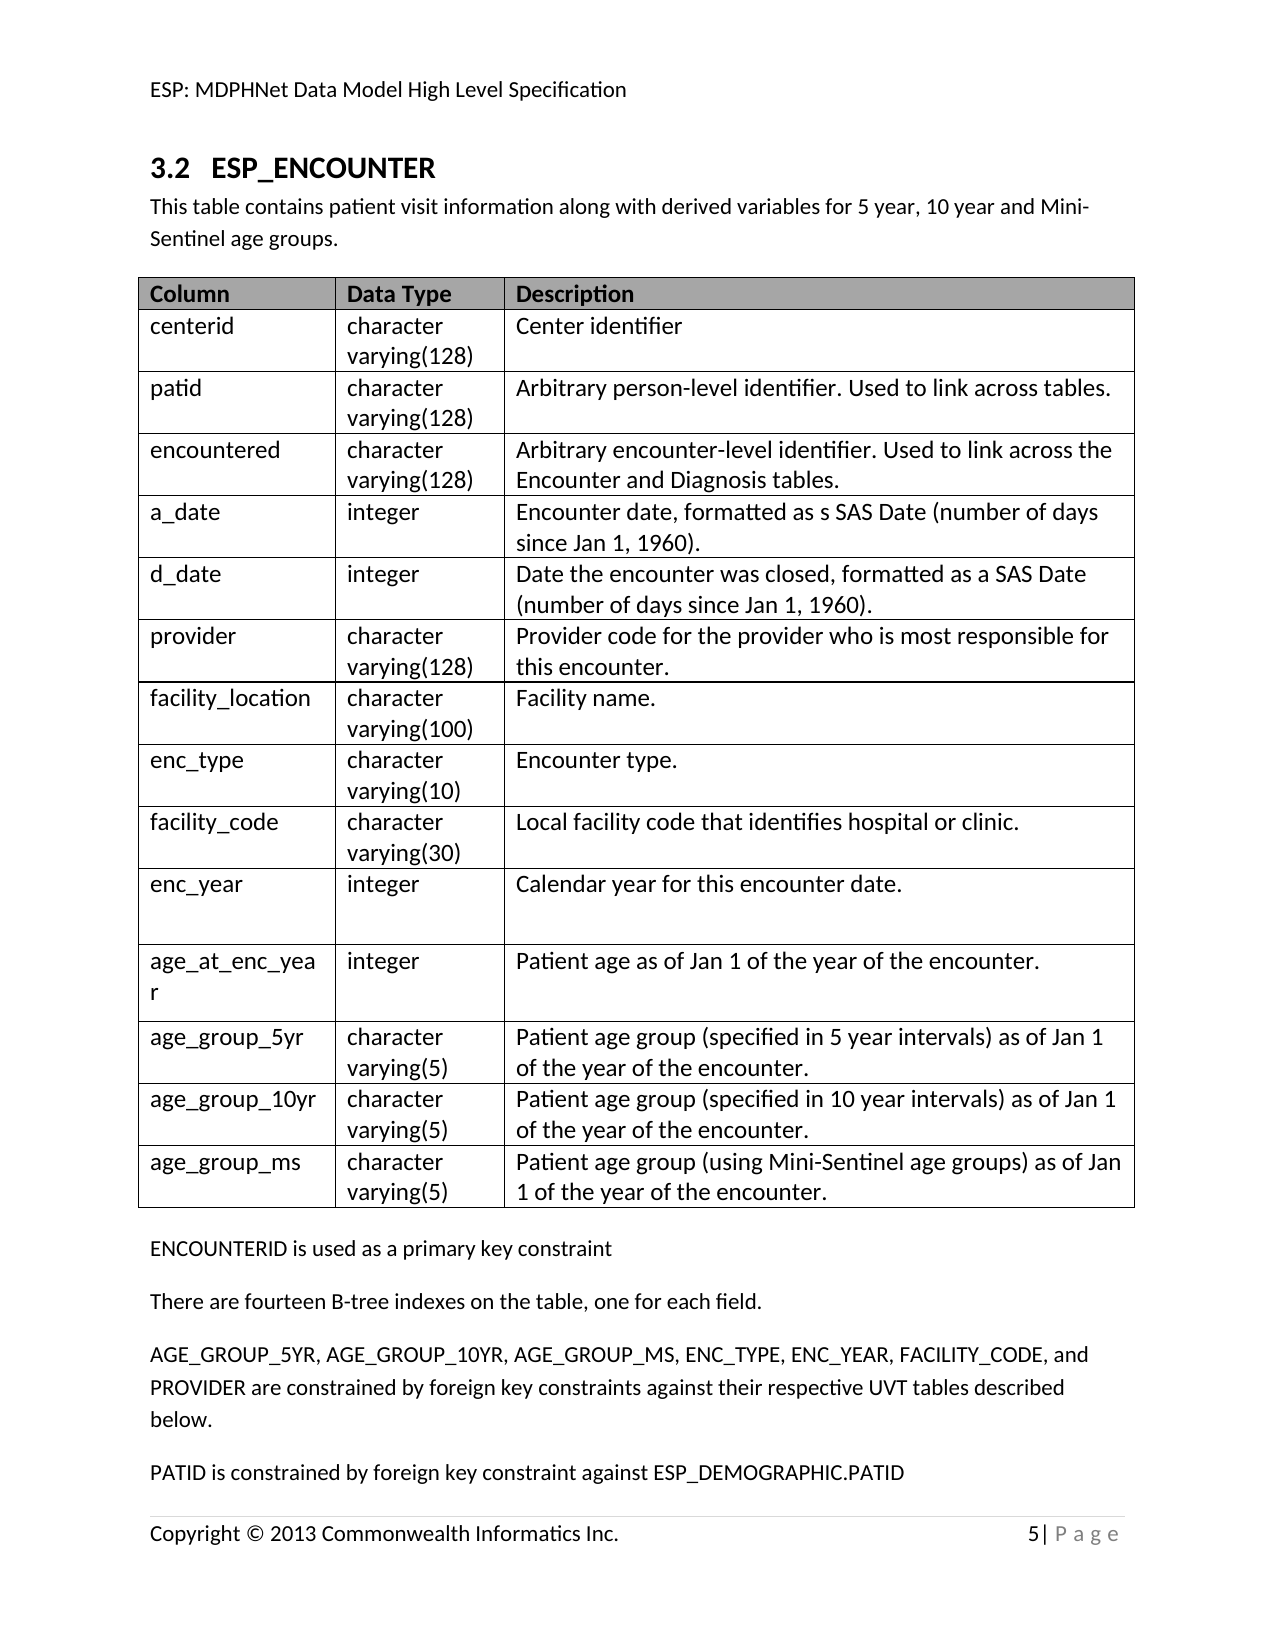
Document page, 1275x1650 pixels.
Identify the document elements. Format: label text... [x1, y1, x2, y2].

table_cell age_group_ms [139, 1146, 335, 1207]
table_cell character varying(10) [336, 745, 504, 806]
table_cell integer [336, 558, 504, 619]
text PATID is constrained by foreign key constraint against ESP_DEMOGRAPHIC.PATID [150, 1458, 1125, 1486]
table_cell age_at_enc_year [139, 945, 335, 1021]
table_cell Patient age group (specified in 5 year intervals) as of Jan 1 of the year of the encounter. [505, 1022, 1134, 1083]
table_cell Center identifier [505, 310, 1134, 371]
table_cell character varying(100) [336, 683, 504, 743]
table_cell character varying(128) [336, 372, 504, 433]
table_cell character varying(128) [336, 620, 504, 681]
table_header Column [139, 278, 335, 309]
table_cell Provider code for the provider who is most responsible for this encounter. [505, 620, 1134, 681]
table_header Description [505, 278, 1134, 309]
table_cell Local facility code that identifies hospital or clinic. [505, 807, 1134, 868]
table_cell Calendar year for this encounter date. [505, 869, 1134, 944]
table_cell Arbitrary encounter-level identifier. Used to link across the Encounter and Diagnosis tables. [505, 434, 1134, 495]
text This table contains patient visit information along with derived variables for 5 year, 10 year and Mini-Sentinel age groups. [150, 192, 1125, 252]
text There are fourteen B-tree indexes on the table, one for each field. [150, 1287, 1125, 1316]
table_cell integer [336, 945, 504, 1021]
table_cell centerid [139, 310, 335, 371]
table_cell facility_location [139, 683, 335, 743]
table_cell character varying(5) [336, 1084, 504, 1145]
table_cell a_date [139, 496, 335, 557]
table_cell Patient age group (using Mini-Sentinel age groups) as of Jan 1 of the year of the encounter. [505, 1146, 1134, 1207]
table_header Data Type [336, 278, 504, 309]
table_cell integer [336, 869, 504, 944]
table_cell Patient age as of Jan 1 of the year of the encounter. [505, 945, 1134, 1021]
table_cell Encounter type. [505, 745, 1134, 806]
table_cell d_date [139, 558, 335, 619]
table_cell age_group_5yr [139, 1022, 335, 1083]
table_cell character varying(30) [336, 807, 504, 868]
table_cell integer [336, 496, 504, 557]
text AGE_GROUP_5YR, AGE_GROUP_10YR, AGE_GROUP_MS, ENC_TYPE, ENC_YEAR, FACILITY_CODE, and PROVIDER are constrained by foreign key constraints against their respective UVT tables described below. [150, 1341, 1125, 1433]
table_cell age_group_10yr [139, 1084, 335, 1145]
table_cell character varying(128) [336, 434, 504, 495]
table_cell encountered [139, 434, 335, 495]
table_cell character varying(5) [336, 1022, 504, 1083]
table_cell Arbitrary person-level identifier. Used to link across tables. [505, 372, 1134, 433]
table_cell enc_type [139, 745, 335, 806]
table_cell character varying(5) [336, 1146, 504, 1207]
text ENCOUNTERID is used as a primary key constraint [150, 1234, 1125, 1262]
table_cell enc_year [139, 869, 335, 944]
table_cell facility_code [139, 807, 335, 868]
table_cell Date the encounter was closed, formatted as a SAS Date (number of days since Jan 1, 1960). [505, 558, 1134, 619]
table_cell patid [139, 372, 335, 433]
table_cell Encounter date, formatted as s SAS Date (number of days since Jan 1, 1960). [505, 496, 1134, 557]
table_cell character varying(128) [336, 310, 504, 371]
table_cell provider [139, 620, 335, 681]
subtitle 3.2 ESP_ENCOUNTER [150, 148, 1125, 186]
table_cell Facility name. [505, 683, 1134, 743]
table_cell Patient age group (specified in 10 year intervals) as of Jan 1 of the year of the encounter. [505, 1084, 1134, 1145]
